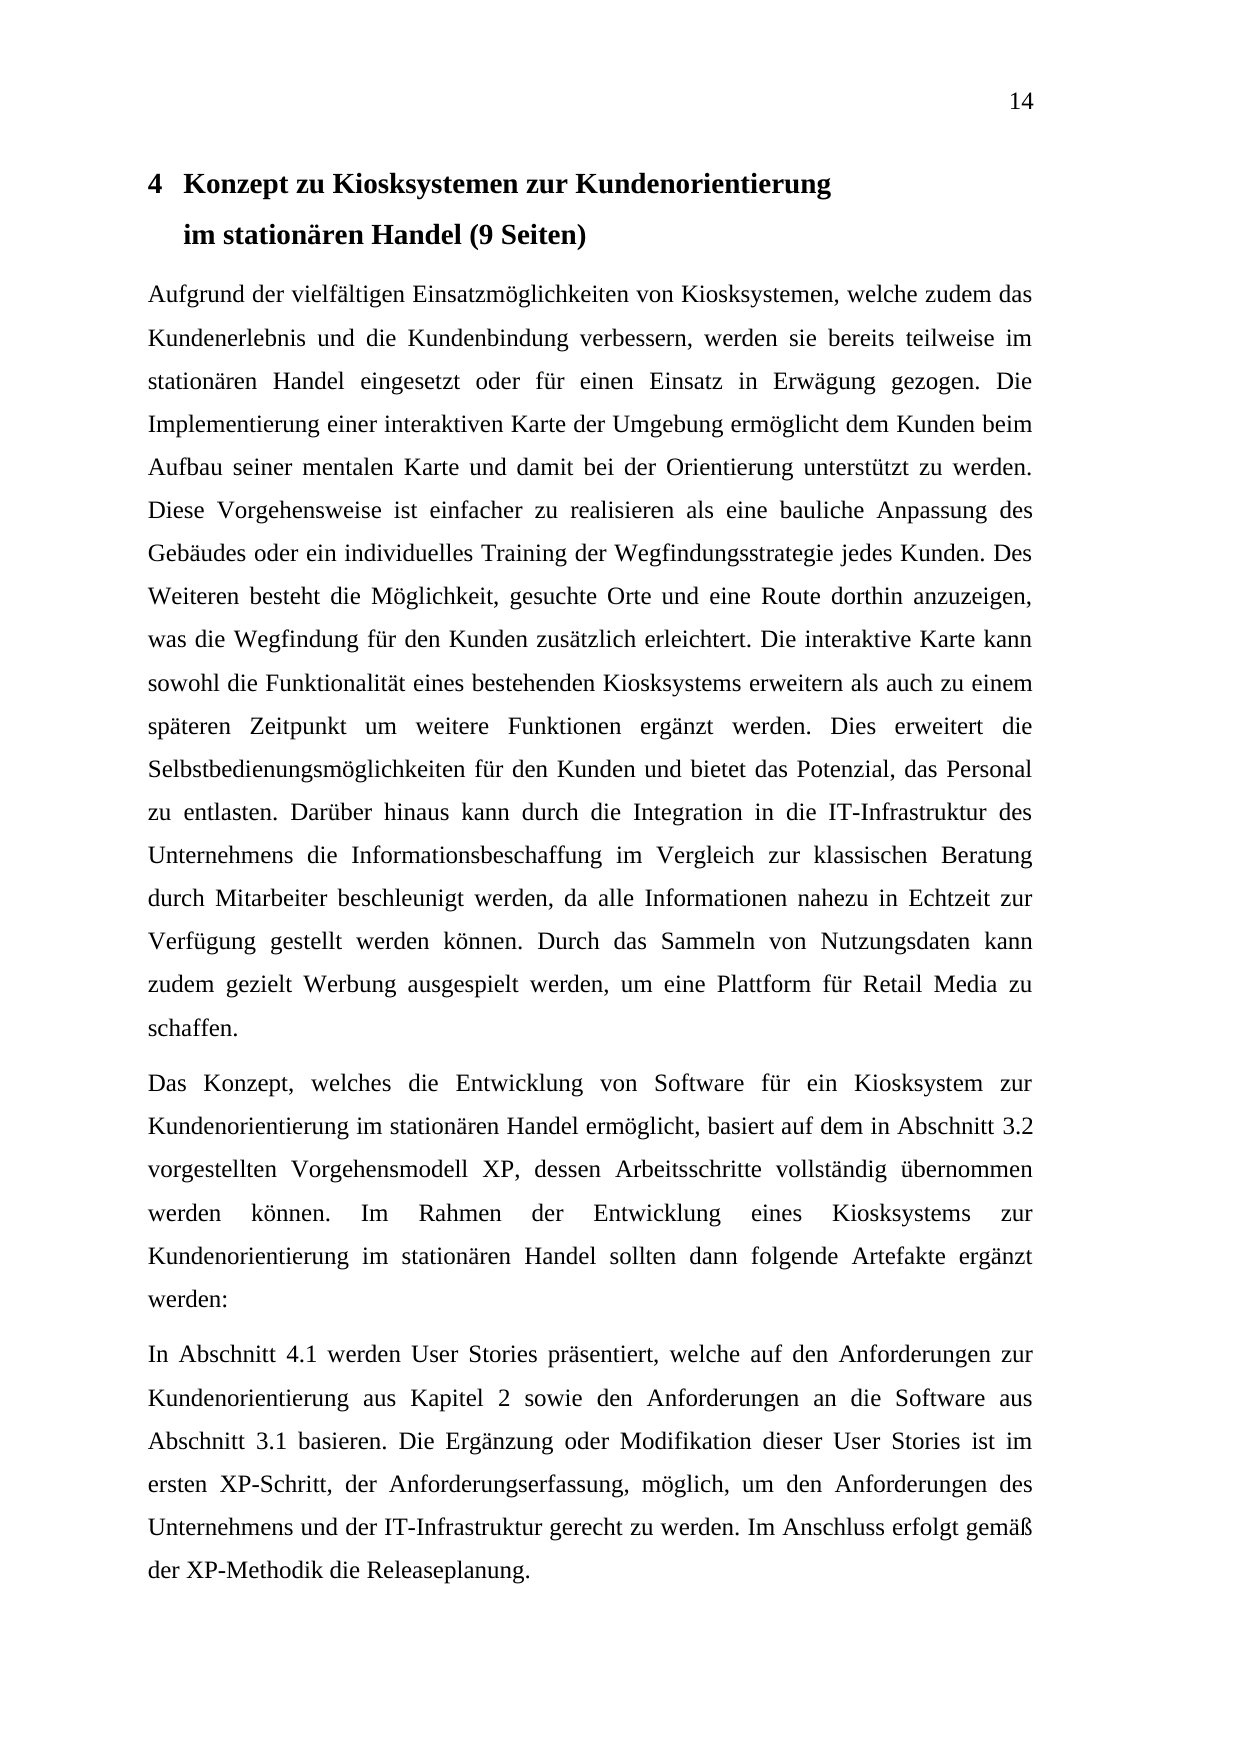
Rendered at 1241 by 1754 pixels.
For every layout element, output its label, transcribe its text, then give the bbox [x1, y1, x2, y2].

text In Abschnitt 4.1 werden User Stories präsentiert, welche auf den Anforderungen zur Kundenorientierung aus Kapitel 2 sowie den Anforderungen an die Software aus Abschnitt 3.1 basieren. Die Ergänzung oder Modifikation dieser User Stories ist im ersten XP-Schritt, der Anforderungserfassung, möglich, um den Anforderungen des Unternehmens und der IT-Infrastruktur gerecht zu werden. Im Anschluss erfolgt gemäß der XP-Methodik die Releaseplanung. [148, 1339, 1033, 1584]
subtitle Konzept zu Kiosksystemen zur Kundenorientierung im stationären Handel (9 Seiten) [148, 166, 1033, 250]
text Das Konzept, welches die Entwicklung von Software für ein Kiosksystem zur Kundenorientierung im stationären Handel ermöglicht, basiert auf dem in Abschnitt 3.2 vorgestellten Vorgehensmodell XP, dessen Arbeitsschritte vollständig übernommen werden können. Im Rahmen der Entwicklung eines Kiosksystems zur Kundenorientierung im stationären Handel sollten dann folgende Artefakte ergänzt werden: [148, 1068, 1033, 1313]
text Aufgrund der vielfältigen Einsatzmöglichkeiten von Kiosksystemen, welche zudem das Kundenerlebnis und die Kundenbindung verbessern, werden sie bereits teilweise im stationären Handel eingesetzt oder für einen Einsatz in Erwägung gezogen. Die Implementierung einer interaktiven Karte der Umgebung ermöglicht dem Kunden beim Aufbau seiner mentalen Karte und damit bei der Orientierung unterstützt zu werden. Diese Vorgehensweise ist einfacher zu realisieren als eine bauliche Anpassung des Gebäudes oder ein individuelles Training der Wegfindungsstrategie jedes Kunden. Des Weiteren besteht die Möglichkeit, gesuchte Orte und eine Route dorthin anzuzeigen, was die Wegfindung für den Kunden zusätzlich erleichtert. Die interaktive Karte kann sowohl die Funktionalität eines bestehenden Kiosksystems erweitern als auch zu einem späteren Zeitpunkt um weitere Funktionen ergänzt werden. Dies erweitert die Selbstbedienungsmöglichkeiten für den Kunden und bietet das Potenzial, das Personal zu entlasten. Darüber hinaus kann durch die Integration in die IT-Infrastruktur des Unternehmens die Informationsbeschaffung im Vergleich zur klassischen Beratung durch Mitarbeiter beschleunigt werden, da alle Informationen nahezu in Echtzeit zur Verfügung gestellt werden können. Durch das Sammeln von Nutzungsdaten kann zudem gezielt Werbung ausgespielt werden, um eine Plattform für Retail Media zu schaffen. [148, 279, 1033, 1041]
